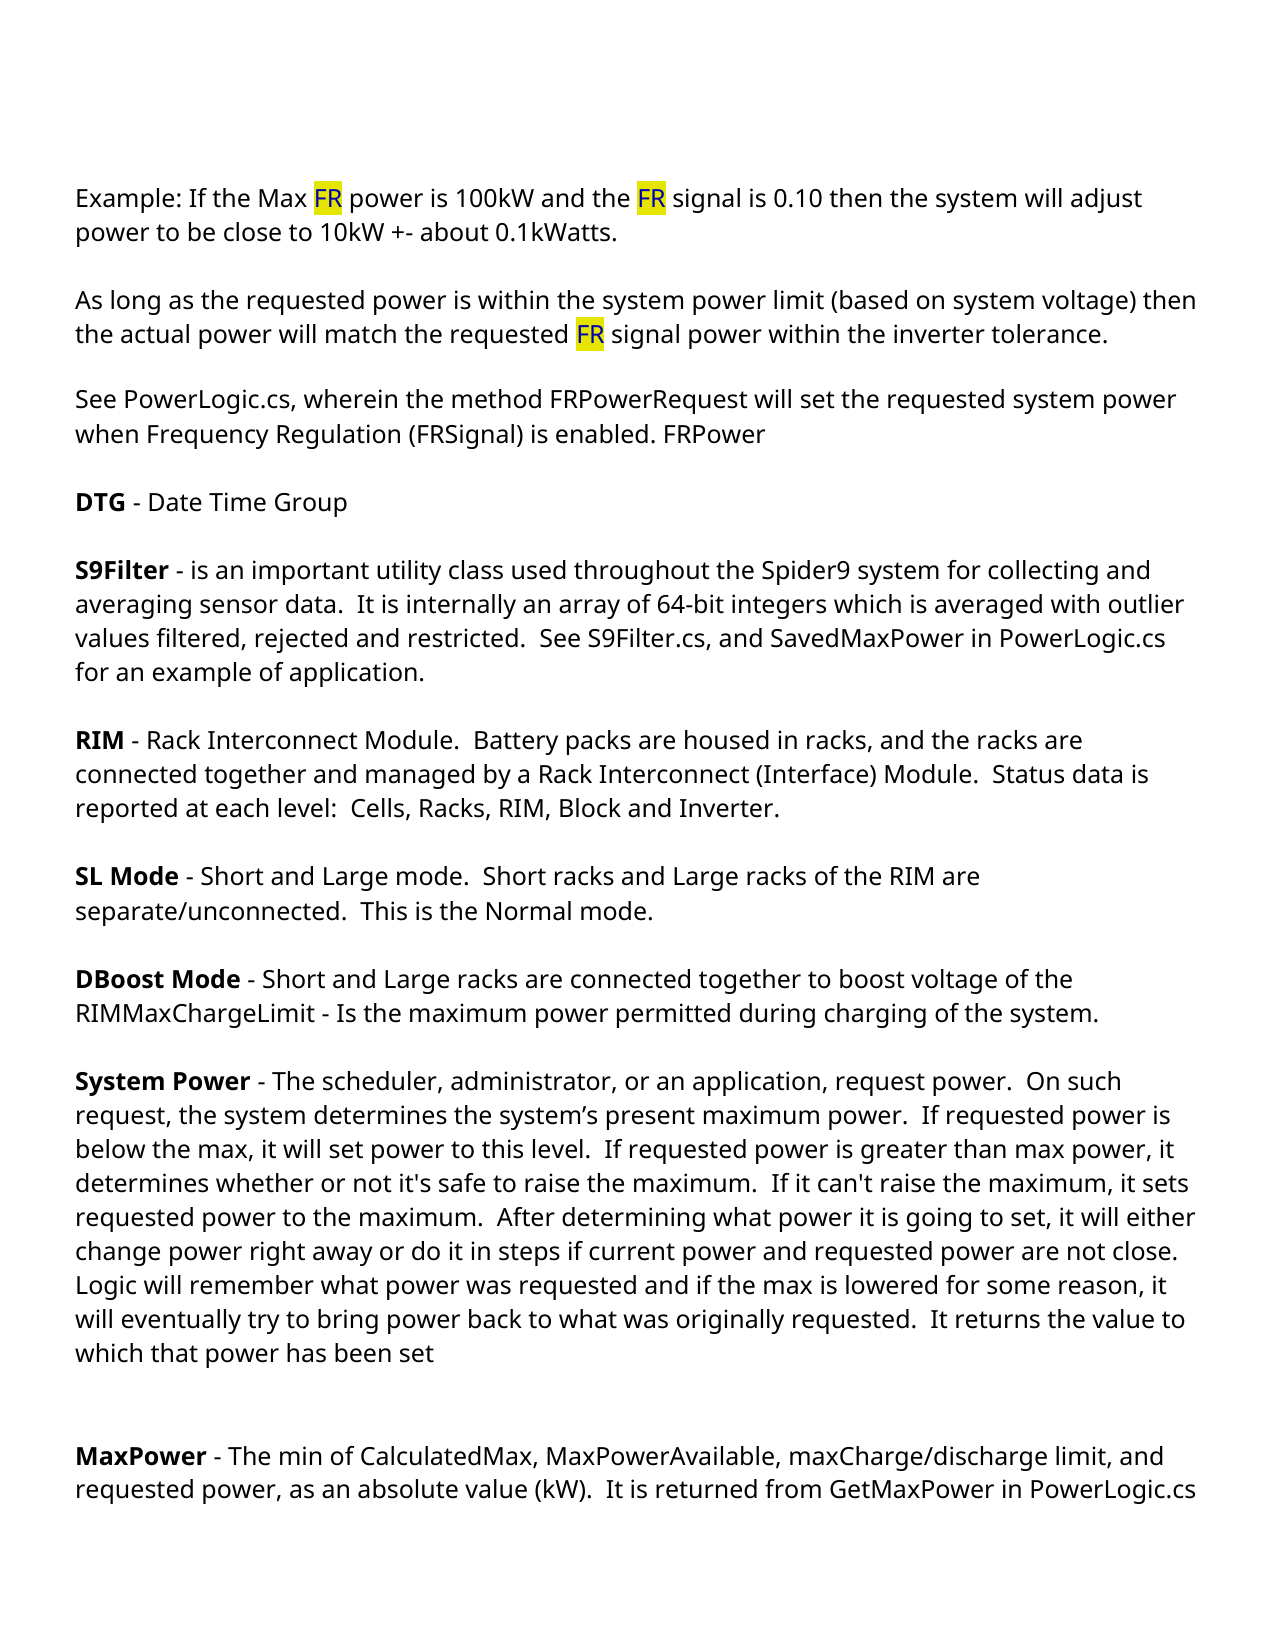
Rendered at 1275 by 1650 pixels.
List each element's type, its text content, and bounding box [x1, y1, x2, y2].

text DBoost Mode - Short and Large racks are connected together to boost voltage of the RIMMaxChargeLimit - Is the maximum power permitted during charging of the system. [75, 961, 1200, 1029]
text As long as the requested power is within the system power limit (based on system voltage) then the actual power will match the requested FR signal power within the inverter tolerance. [75, 283, 1200, 351]
text DTG - Date Time Group [75, 484, 1200, 518]
text See PowerLogic.cs, wherein the method FRPowerRequest will set the requested system power when Frequency Regulation (FRSignal) is enabled. FRPower [75, 382, 1200, 450]
text SL Mode - Short and Large mode. Short racks and Large racks of the RIM are separate/unconnected. This is the Normal mode. [75, 859, 1200, 927]
text MaxPower - The min of CalculatedMax, MaxPowerAvailable, maxCharge/discharge limit, and requested power, as an absolute value (kW). It is returned from GetMaxPower in PowerLogic.cs [75, 1438, 1200, 1506]
text Example: If the Max FR power is 100kW and the FR signal is 0.10 then the system will adjust power to be close to 10kW +- about 0.1kWatts. [75, 181, 1200, 249]
text S9Filter - is an important utility class used throughout the Spider9 system for collecting and averaging sensor data. It is internally an array of 64-bit integers which is averaged with outlier values filtered, rejected and restricted. See S9Filter.cs, and SavedMaxPower in PowerLogic.cs for an example of application. [75, 552, 1200, 689]
text RIM - Rack Interconnect Module. Battery packs are housed in racks, and the racks are connected together and managed by a Rack Interconnect (Interface) Module. Status data is reported at each level: Cells, Racks, RIM, Block and Inverter. [75, 723, 1200, 825]
text System Power - The scheduler, administrator, or an application, request power. On such request, the system determines the system’s present maximum power. If requested power is below the max, it will set power to this level. If requested power is greater than max power, it determines whether or not it's safe to raise the maximum. If it can't raise the maximum, it sets requested power to the maximum. After determining what power it is going to set, it will either change power right away or do it in steps if current power and requested power are not close. Logic will remember what power was requested and if the max is lowered for some reason, it will eventually try to bring power back to what was originally requested. It returns the value to which that power has been set [75, 1063, 1200, 1370]
